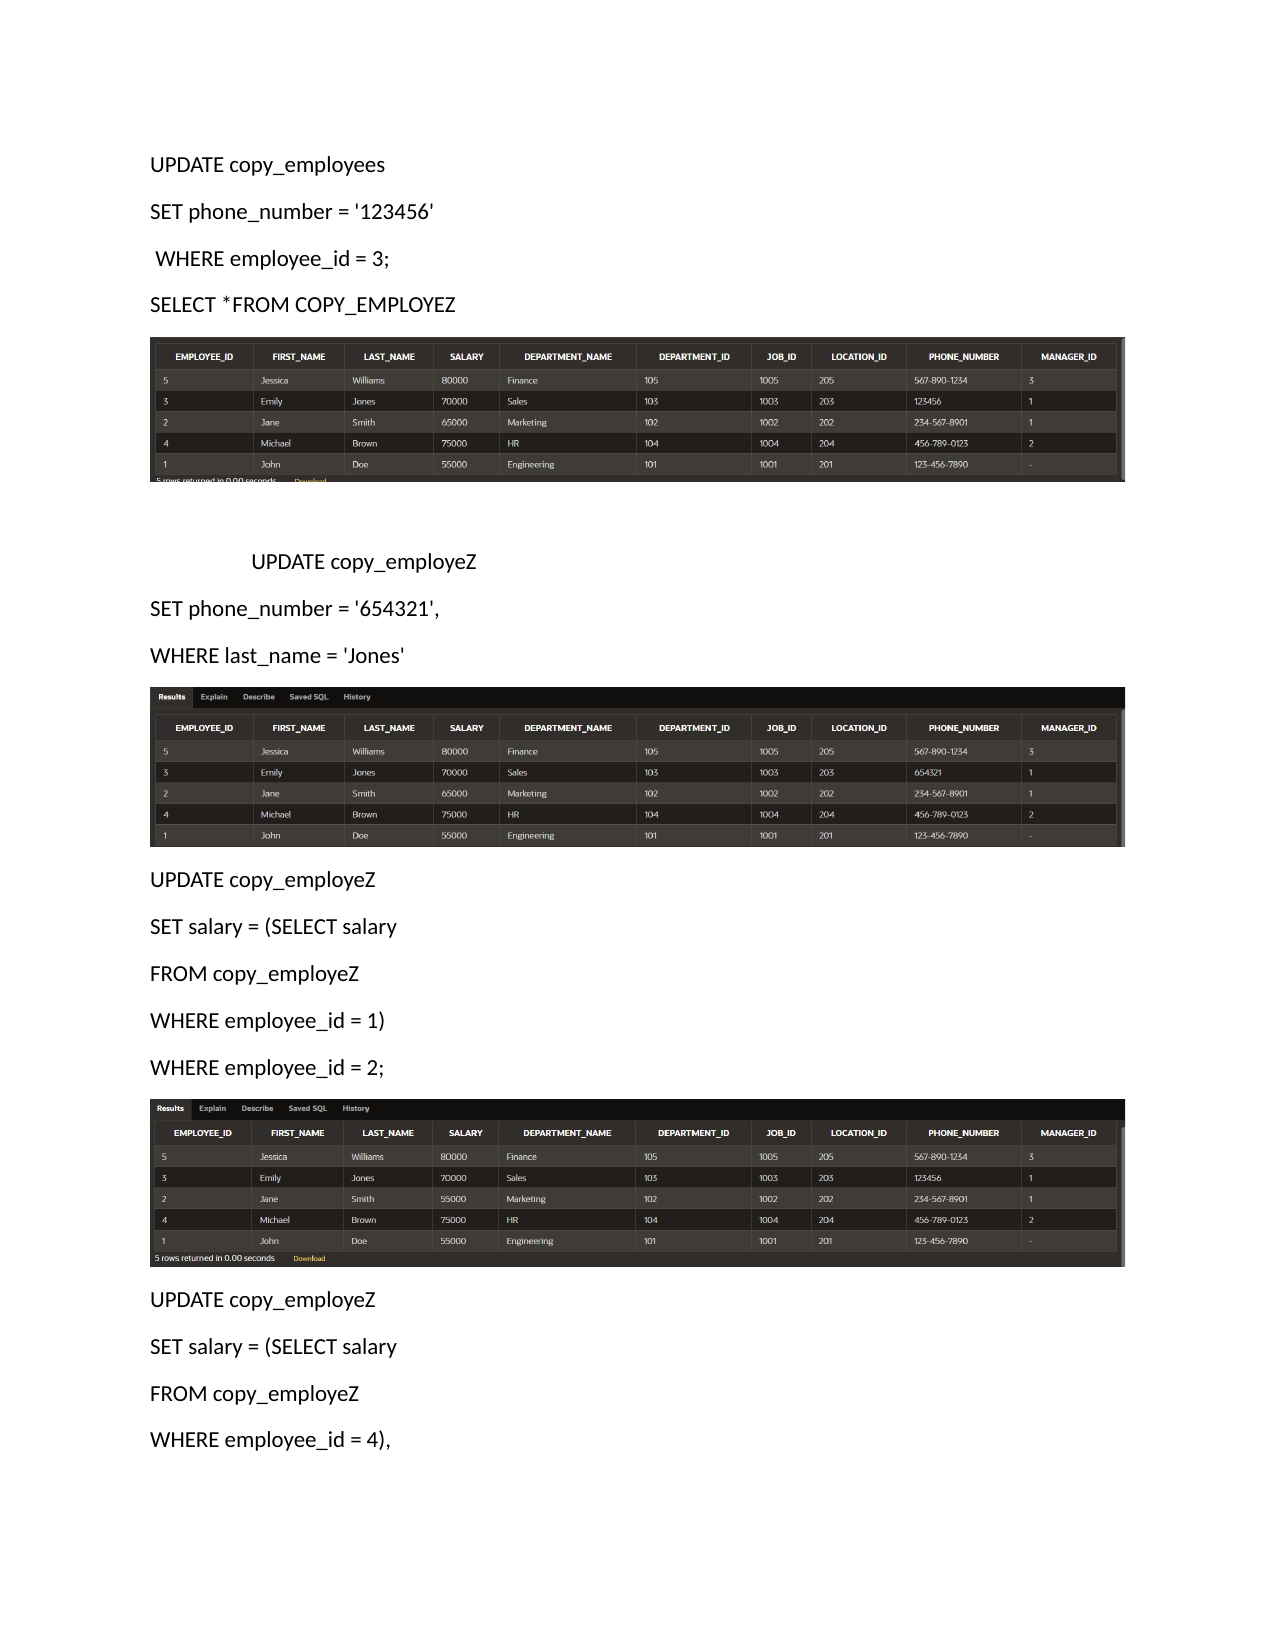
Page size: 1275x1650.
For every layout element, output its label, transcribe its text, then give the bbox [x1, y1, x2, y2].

text UPDATE copy_employeZ [150, 547, 1125, 575]
text WHERE employee_id = 2; [150, 1053, 1125, 1081]
text SET phone_number = '123456' [150, 197, 1125, 225]
picture [150, 687, 1125, 847]
text UPDATE copy_employeZ [150, 1285, 1125, 1313]
text UPDATE copy_employeZ [150, 865, 1125, 893]
text WHERE last_name = 'Jones' [150, 641, 1125, 669]
text WHERE employee_id = 4), [150, 1426, 1125, 1454]
text WHERE employee_id = 3; [150, 244, 1125, 272]
text SET salary = (SELECT salary [150, 912, 1125, 940]
text FROM copy_employeZ [150, 1379, 1125, 1407]
picture [150, 337, 1125, 482]
text FROM copy_employeZ [150, 959, 1125, 987]
text WHERE employee_id = 1) [150, 1006, 1125, 1034]
text UPDATE copy_employees [150, 150, 1125, 178]
text SET phone_number = '654321', [150, 594, 1125, 622]
picture [150, 1099, 1125, 1267]
text SET salary = (SELECT salary [150, 1332, 1125, 1360]
text SELECT *FROM COPY_EMPLOYEZ [150, 291, 1125, 319]
